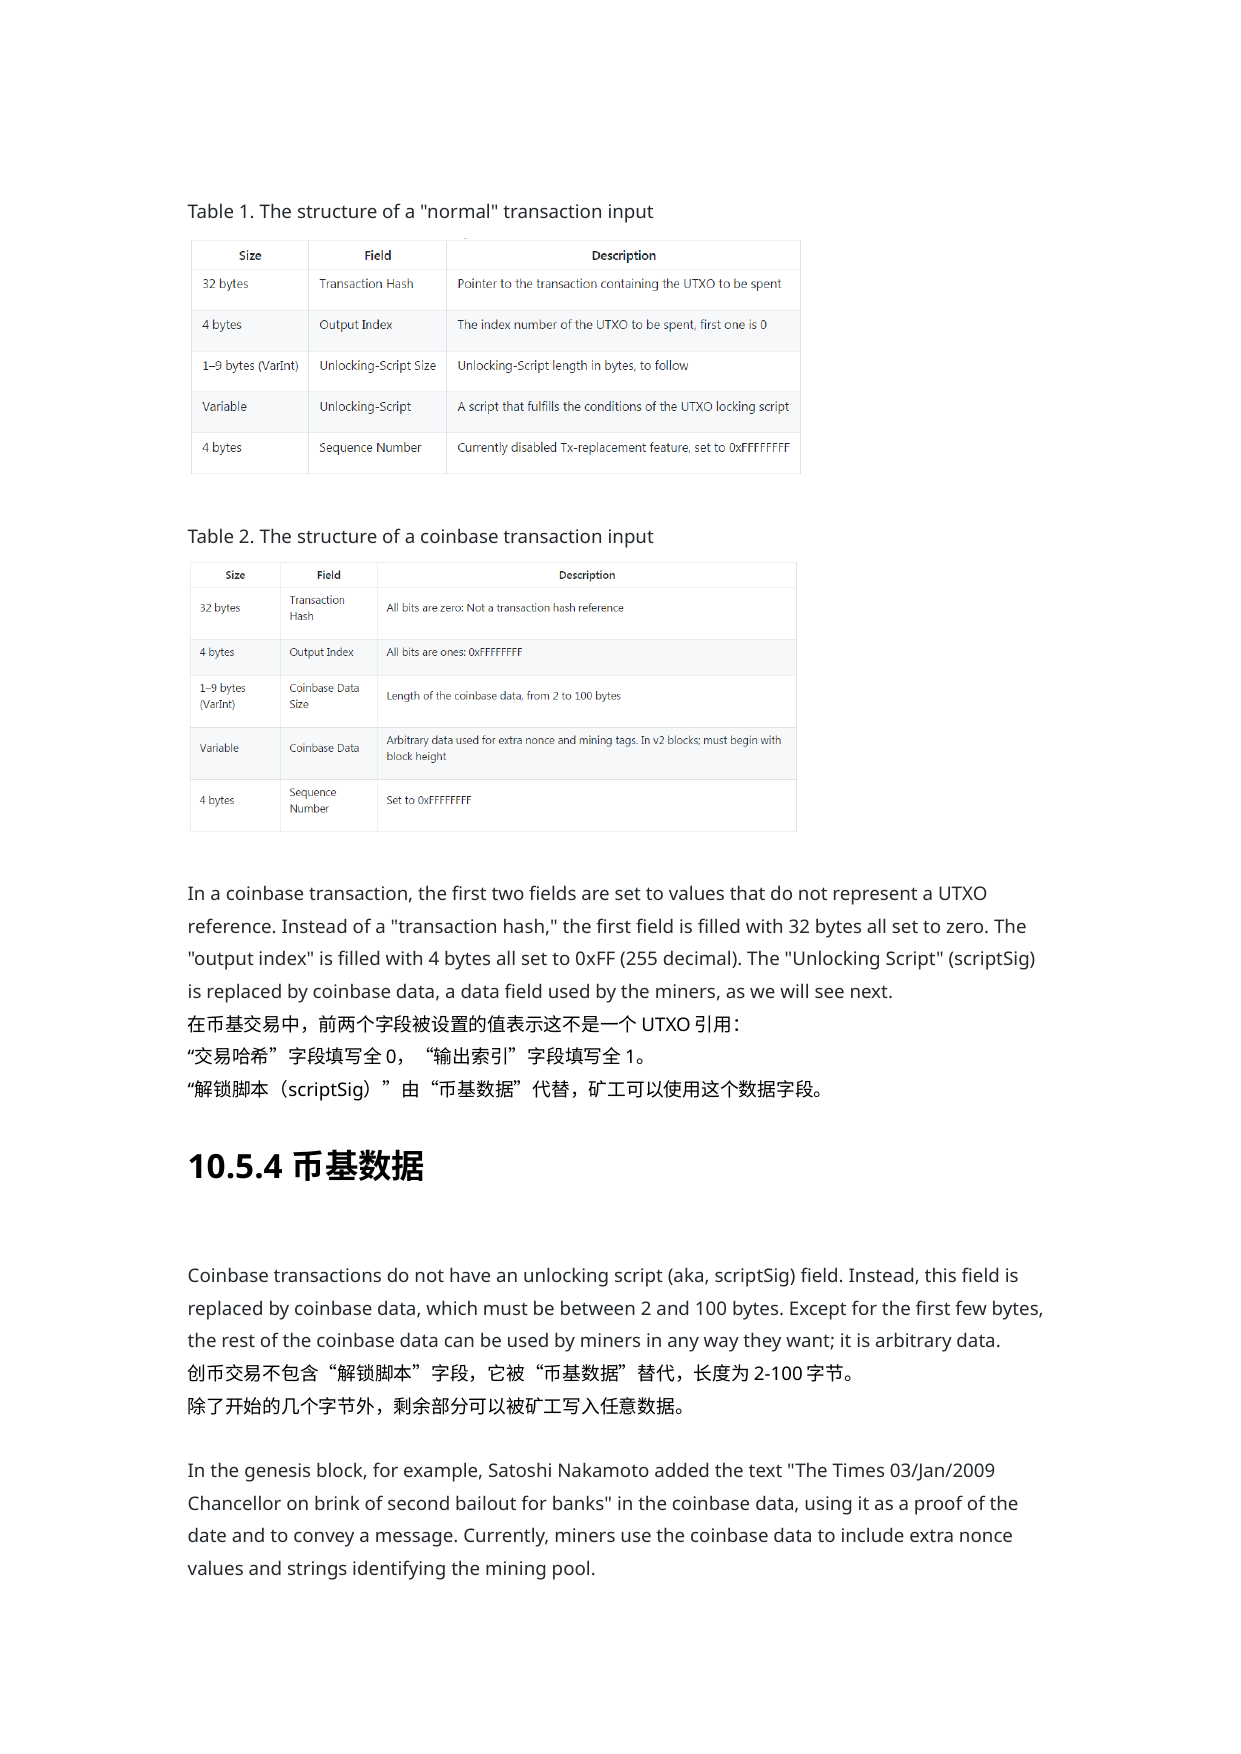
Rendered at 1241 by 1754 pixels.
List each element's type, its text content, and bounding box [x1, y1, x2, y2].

text In a coinbase transaction, the first two fields are set to values that do not represent a UTXO reference. Instead of a "transaction hash," the first field is filled with 32 bytes all set to zero. The "output index" is filled with 4 bytes all set to 0xFF (255 decimal). The "Unlocking Script" (scriptSig) is replaced by coinbase data, a data field used by the miners, as we will see next. [187, 877, 1053, 1007]
text Coinbase transactions do not have an unlocking script (aka, scriptSig) field. Instead, this field is replaced by coinbase data, which must be between 2 and 100 bytes. Except for the first few bytes, the rest of the coinbase data can be used by miners in any way they want; it is arbitrary data. [187, 1259, 1053, 1356]
text In the genesis block, for example, Satoshi Nakamoto added the text "The Times 03/Jan/2009 Chancellor on brink of second bailout for banks" in the coinbase data, using it as a proof of the date and to convey a message. Currently, miners use the coinbase data to include extra nonce values and strings identifying the mining pool. [187, 1454, 1053, 1584]
text 在币基交易中，前两个字段被设置的值表示这不是一个UTXO引用： [187, 1007, 1053, 1039]
text 创币交易不包含“解锁脚本”字段，它被“币基数据”替代，长度为2-100字节。 [187, 1356, 1053, 1389]
subtitle 10.5.4 币基数据 [187, 1132, 1053, 1197]
text “交易哈希”字段填写全0，“输出索引”字段填写全1。 [187, 1039, 1053, 1072]
text Table 2. The structure of a coinbase transaction input [187, 519, 1053, 552]
picture [187, 561, 801, 835]
picture [187, 238, 802, 476]
text 除了开始的几个字节外，剩余部分可以被矿工写入任意数据。 [187, 1389, 1053, 1421]
text Table 1. The structure of a "normal" transaction input [187, 194, 1053, 227]
text “解锁脚本（scriptSig）”由“币基数据”代替，矿工可以使用这个数据字段。 [187, 1072, 1053, 1104]
